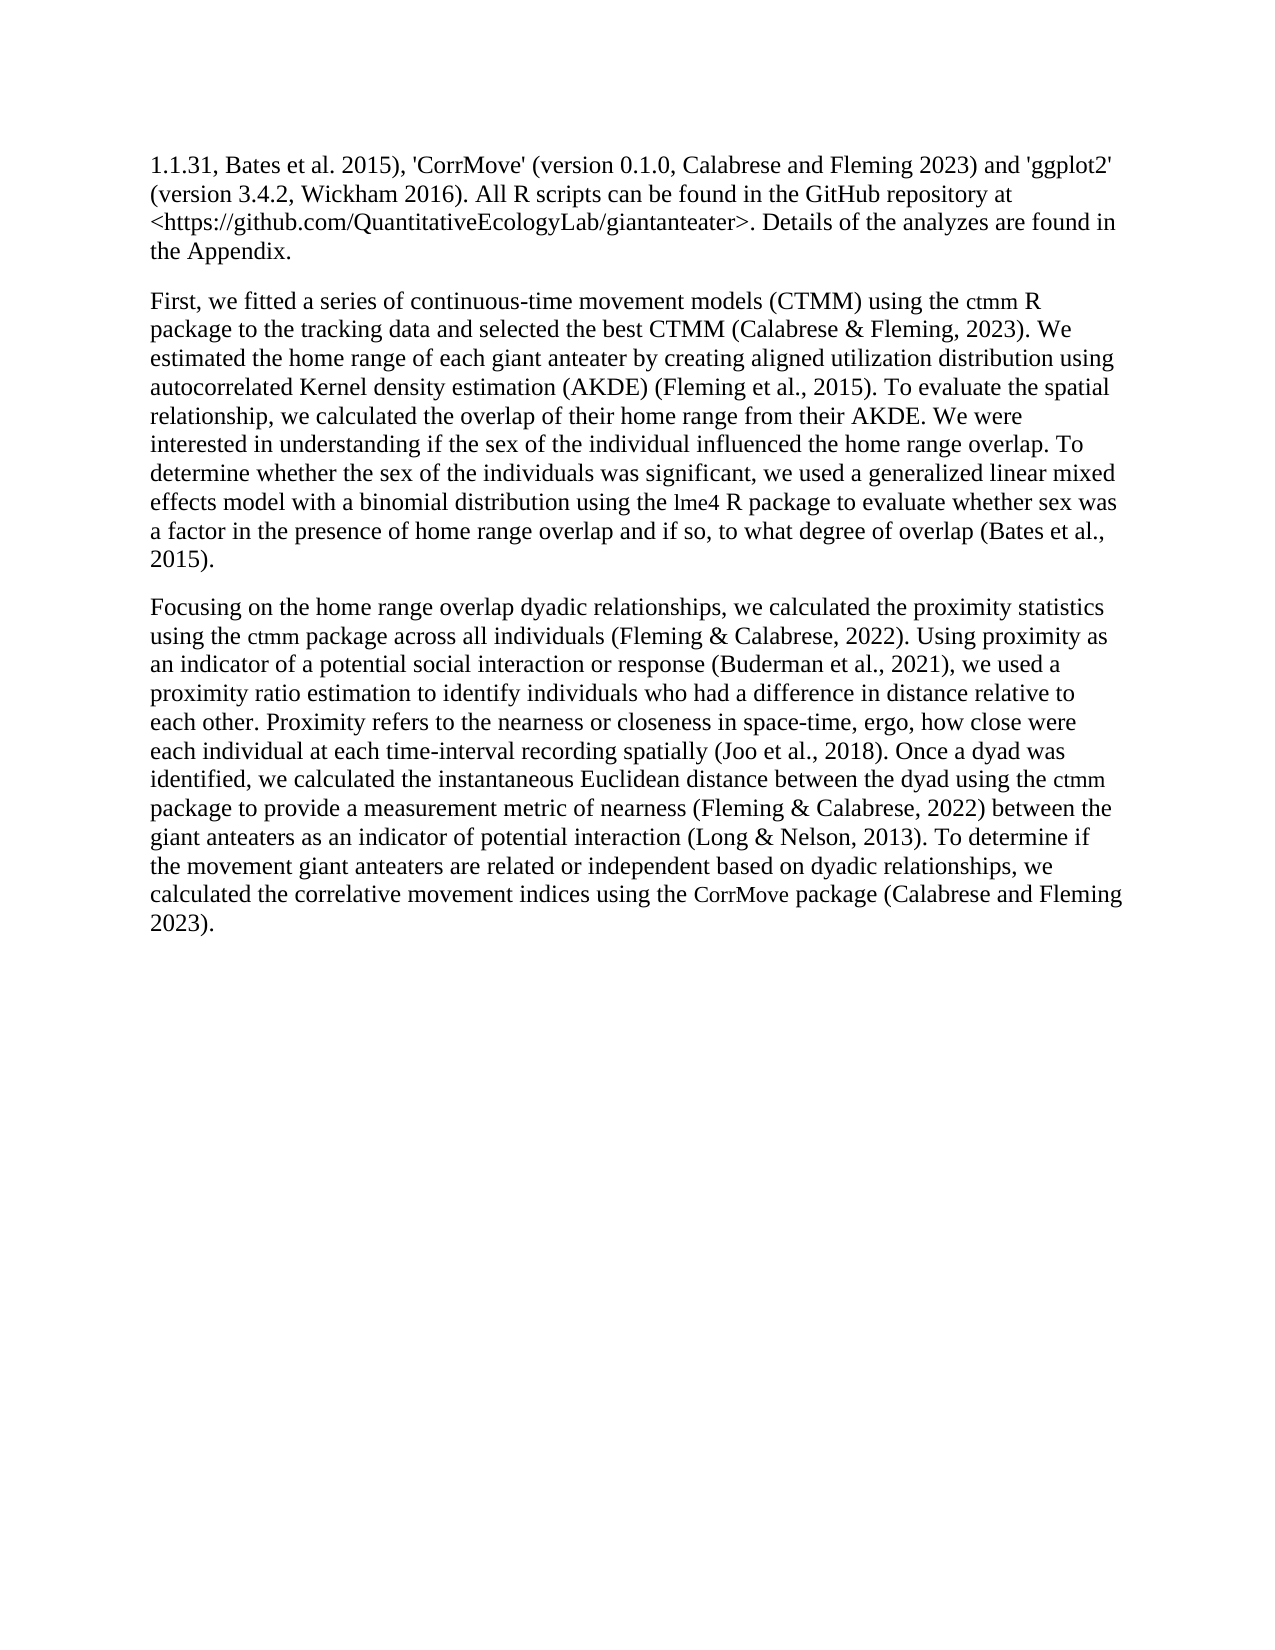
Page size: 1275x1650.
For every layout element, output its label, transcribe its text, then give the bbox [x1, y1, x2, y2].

text First, we fitted a series of continuous-time movement models (CTMM) using the ctmm R package to the tracking data and selected the best CTMM (Calabrese & Fleming, 2023). We estimated the home range of each giant anteater by creating aligned utilization distribution using autocorrelated Kernel density estimation (AKDE) (Fleming et al., 2015). To evaluate the spatial relationship, we calculated the overlap of their home range from their AKDE. We were interested in understanding if the sex of the individual influenced the home range overlap. To determine whether the sex of the individuals was significant, we used a generalized linear mixed effects model with a binomial distribution using the lme4 R package to evaluate whether sex was a factor in the presence of home range overlap and if so, to what degree of overlap (Bates et al., 2015). [150, 286, 1125, 573]
text Focusing on the home range overlap dyadic relationships, we calculated the proximity statistics using the ctmm package across all individuals (Fleming & Calabrese, 2022). Using proximity as an indicator of a potential social interaction or response (Buderman et al., 2021), we used a proximity ratio estimation to identify individuals who had a difference in distance relative to each other. Proximity refers to the nearness or closeness in space-time, ergo, how close were each individual at each time-interval recording spatially (Joo et al., 2018). Once a dyad was identified, we calculated the instantaneous Euclidean distance between the dyad using the ctmm package to provide a measurement metric of nearness (Fleming & Calabrese, 2022) between the giant anteaters as an indicator of potential interaction (Long & Nelson, 2013). To determine if the movement giant anteaters are related or independent based on dyadic relationships, we calculated the correlative movement indices using the CorrMove package (Calabrese and Fleming 2023). [150, 592, 1125, 937]
